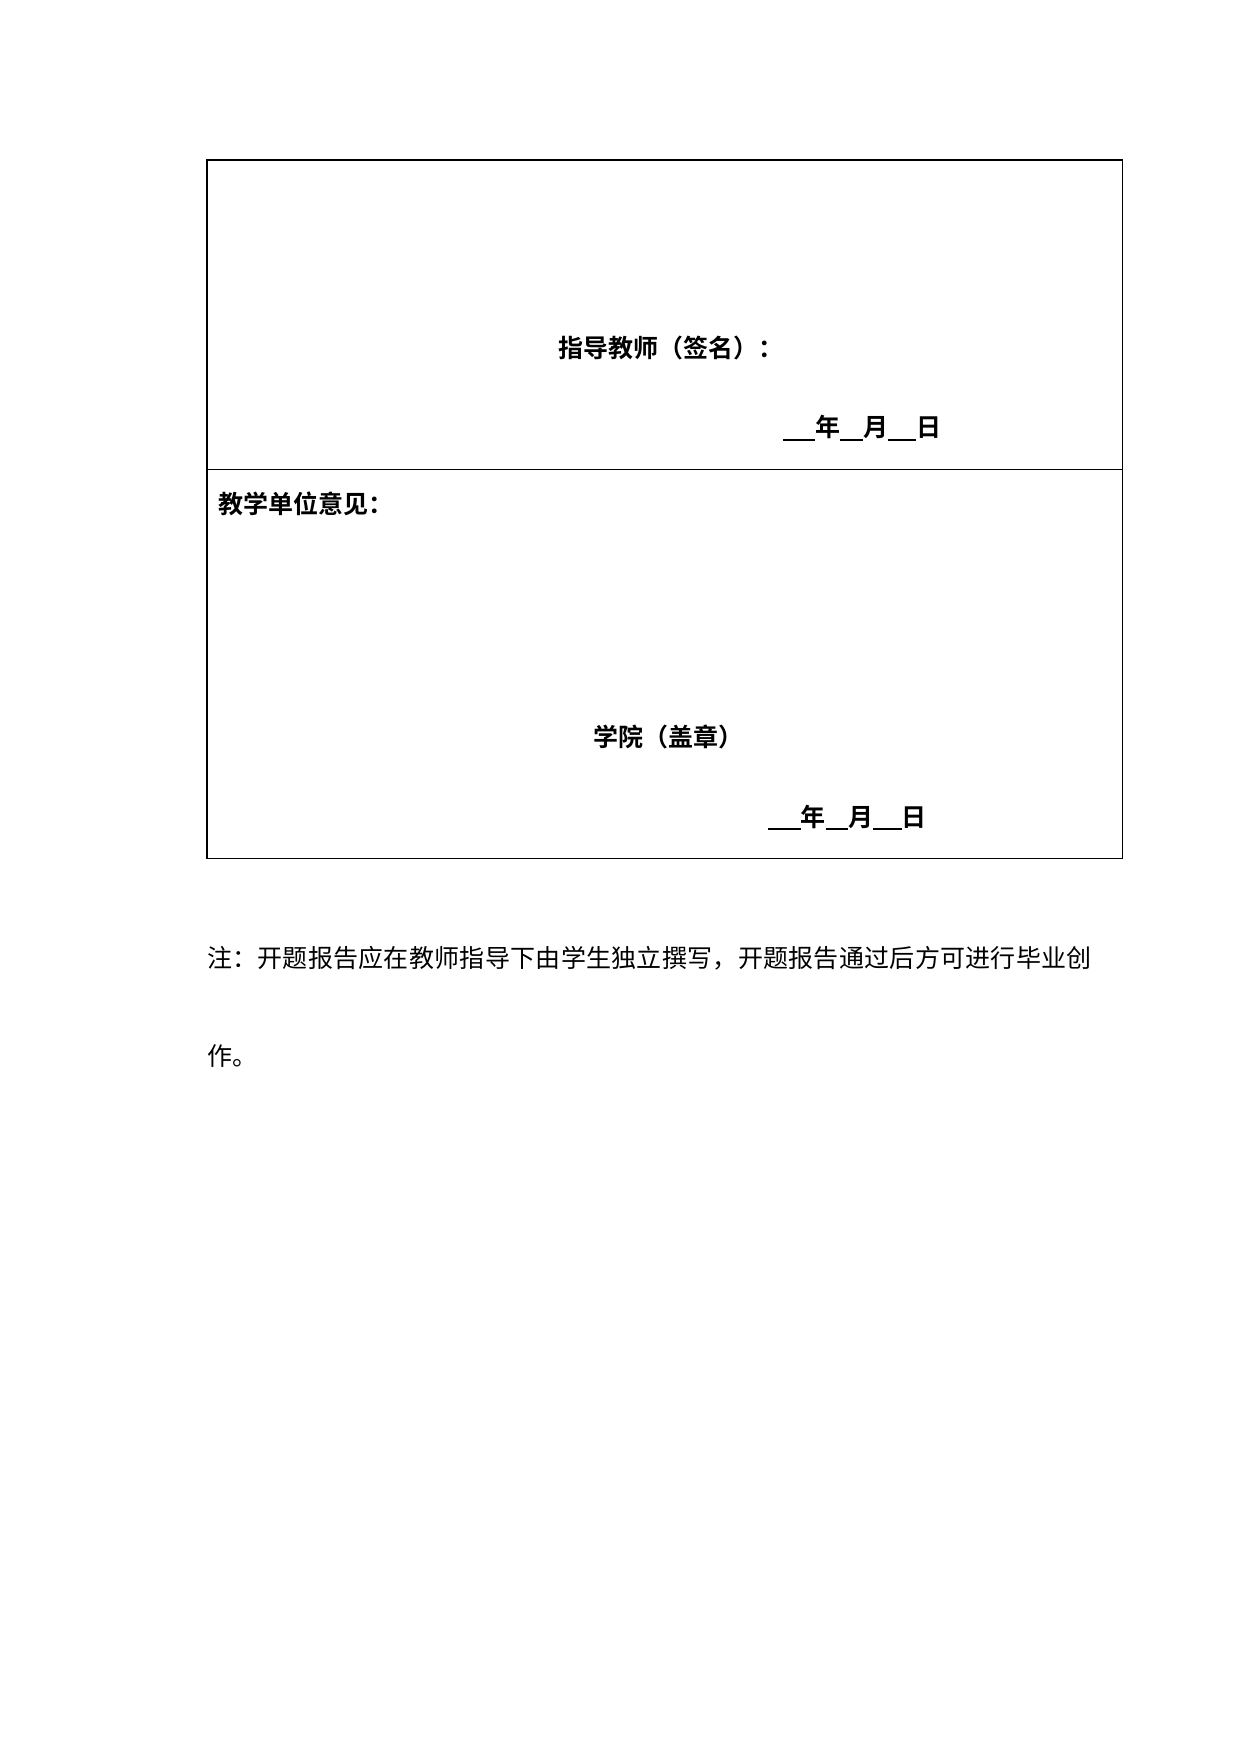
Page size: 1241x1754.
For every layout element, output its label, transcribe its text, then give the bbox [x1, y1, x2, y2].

text 注：开题报告应在教师指导下由学生独立撰写，开题报告通过后方可进行毕业创作。 [207, 859, 1092, 1087]
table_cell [208, 161, 1122, 468]
table_cell 教学单位意见： 学院（盖章） 年 月 日 [208, 470, 1122, 858]
